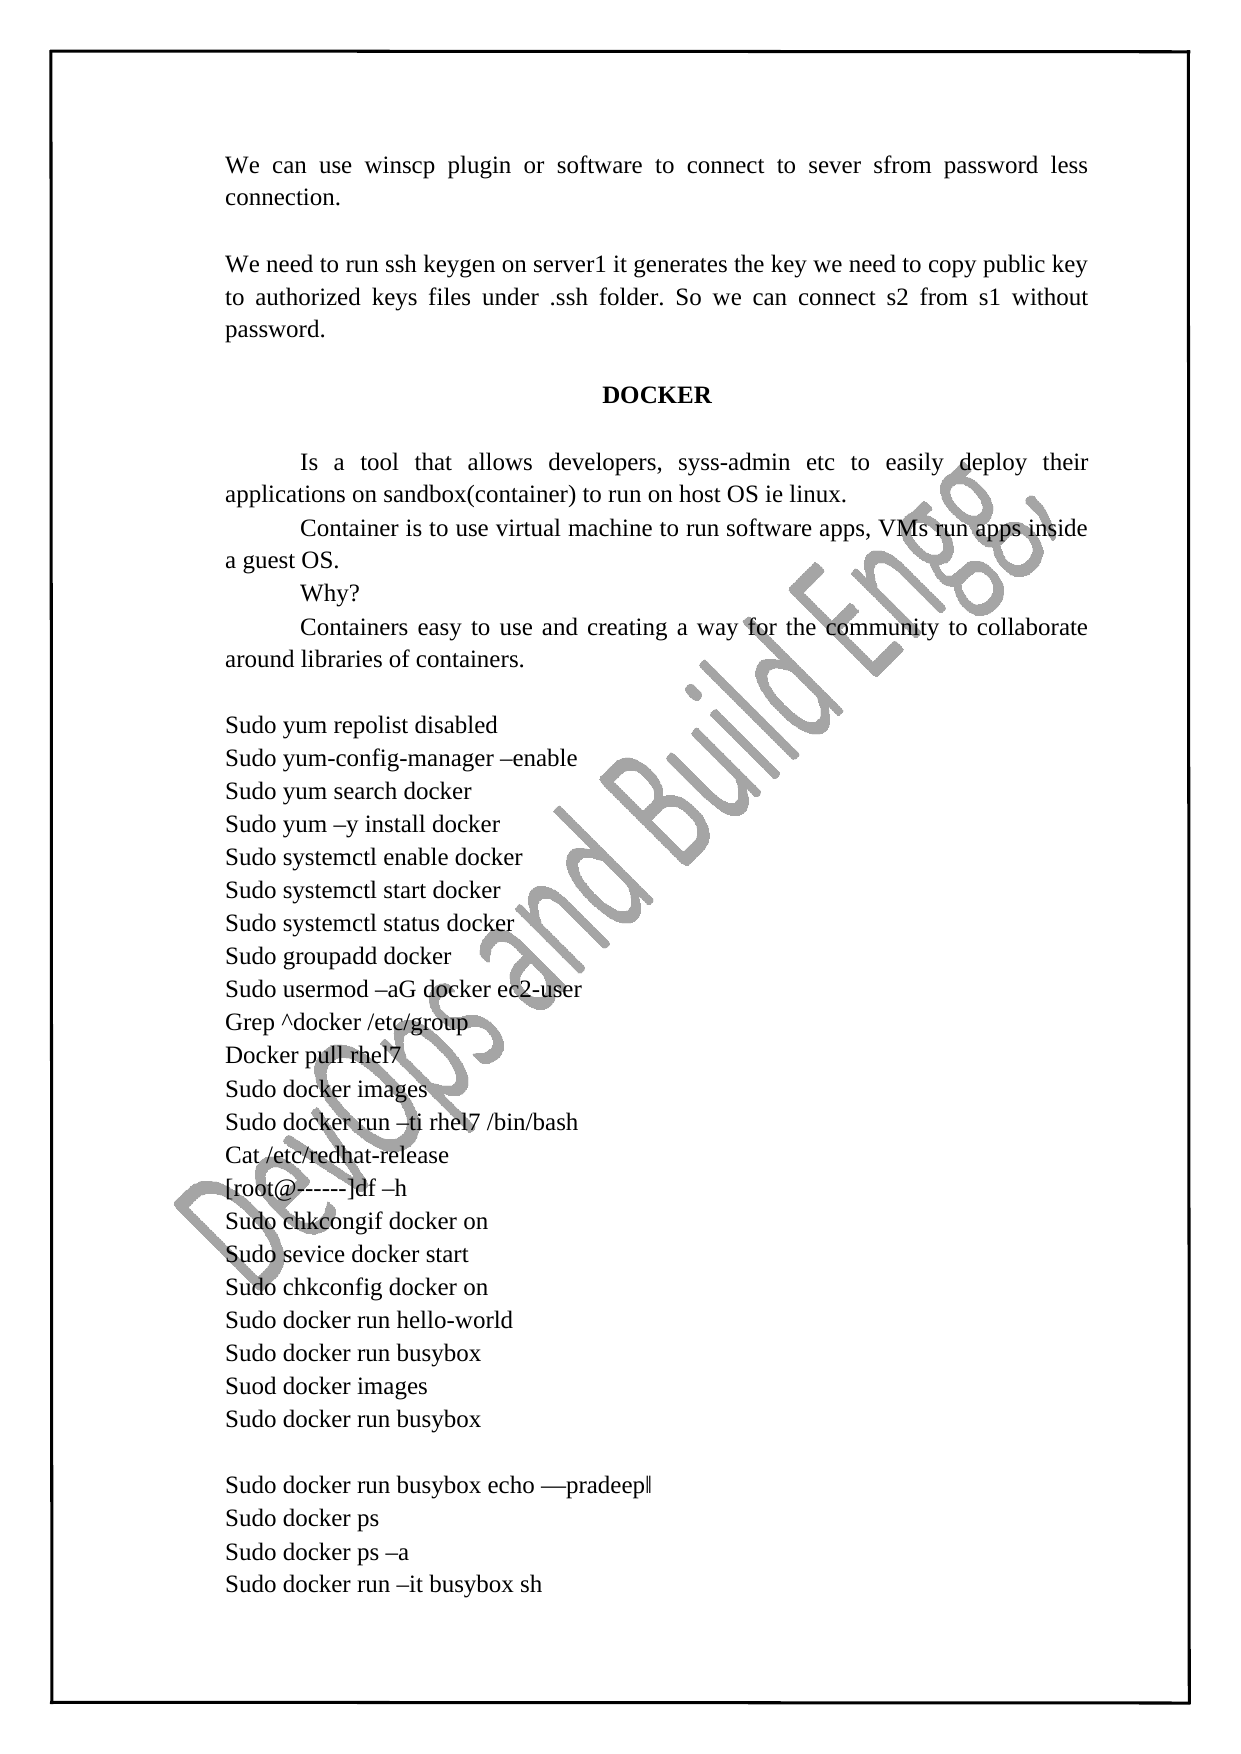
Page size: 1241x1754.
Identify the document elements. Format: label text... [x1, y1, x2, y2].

text Sudo docker ps –a [225, 1537, 1090, 1565]
text Sudo chkcongif docker on [225, 1206, 1090, 1235]
picture [172, 459, 1058, 1293]
text We need to run ssh keygen on server1 it generates the key we need to copy public key to authorized keys files under .ssh folder. So we can connect s2 from s1 without password. [225, 249, 1089, 343]
text Sudo yum repolist disabled [225, 710, 1090, 738]
text Sudo chkconfig docker on [225, 1272, 1090, 1301]
text Sudo yum search docker [225, 776, 1090, 805]
text Sudo docker run hello-world [225, 1305, 1090, 1334]
text Sudo docker run busybox echo ―pradeep‖ [225, 1471, 1090, 1499]
text Sudo systemctl enable docker [225, 842, 1090, 871]
text Suod docker images [225, 1371, 1090, 1400]
text Container is to use virtual machine to run software apps, VMs run apps inside a guest OS. [225, 513, 1089, 574]
text Sudo docker run busybox [225, 1338, 1090, 1367]
text Sudo systemctl start docker [225, 875, 1090, 904]
text Sudo yum –y install docker [225, 809, 1090, 838]
text Sudo usermod –aG docker ec2-user [225, 974, 1090, 1003]
text Is a tool that allows developers, syss-admin etc to easily deploy their applications on sandbox(container) to run on host OS ie linux. [225, 447, 1089, 508]
text Sudo sevice docker start [225, 1239, 1090, 1268]
text Sudo yum-config-manager –enable [225, 743, 1090, 772]
text Sudo docker run –ti rhel7 /bin/bash [225, 1107, 1090, 1135]
text Why? [300, 578, 1090, 607]
text Docker pull rhel7 [225, 1040, 1090, 1069]
text Containers easy to use and creating a way for the community to collaborate around libraries of containers. [225, 612, 1089, 673]
text Sudo docker images [225, 1074, 1090, 1102]
text Sudo systemctl status docker [225, 908, 1090, 937]
text Sudo docker ps [225, 1503, 1090, 1532]
text DOCKER [602, 381, 1090, 409]
text We can use winscp plugin or software to connect to sever sfrom password less connection. [225, 151, 1089, 211]
text Sudo docker run –it busybox sh [225, 1569, 1090, 1598]
text Sudo groupadd docker [225, 941, 1090, 970]
text Sudo docker run busybox [225, 1404, 1090, 1433]
text [root@------]df –h [225, 1173, 1090, 1201]
text Cat /etc/redhat-release [225, 1140, 1090, 1168]
text Grep ^docker /etc/group [225, 1007, 1090, 1036]
